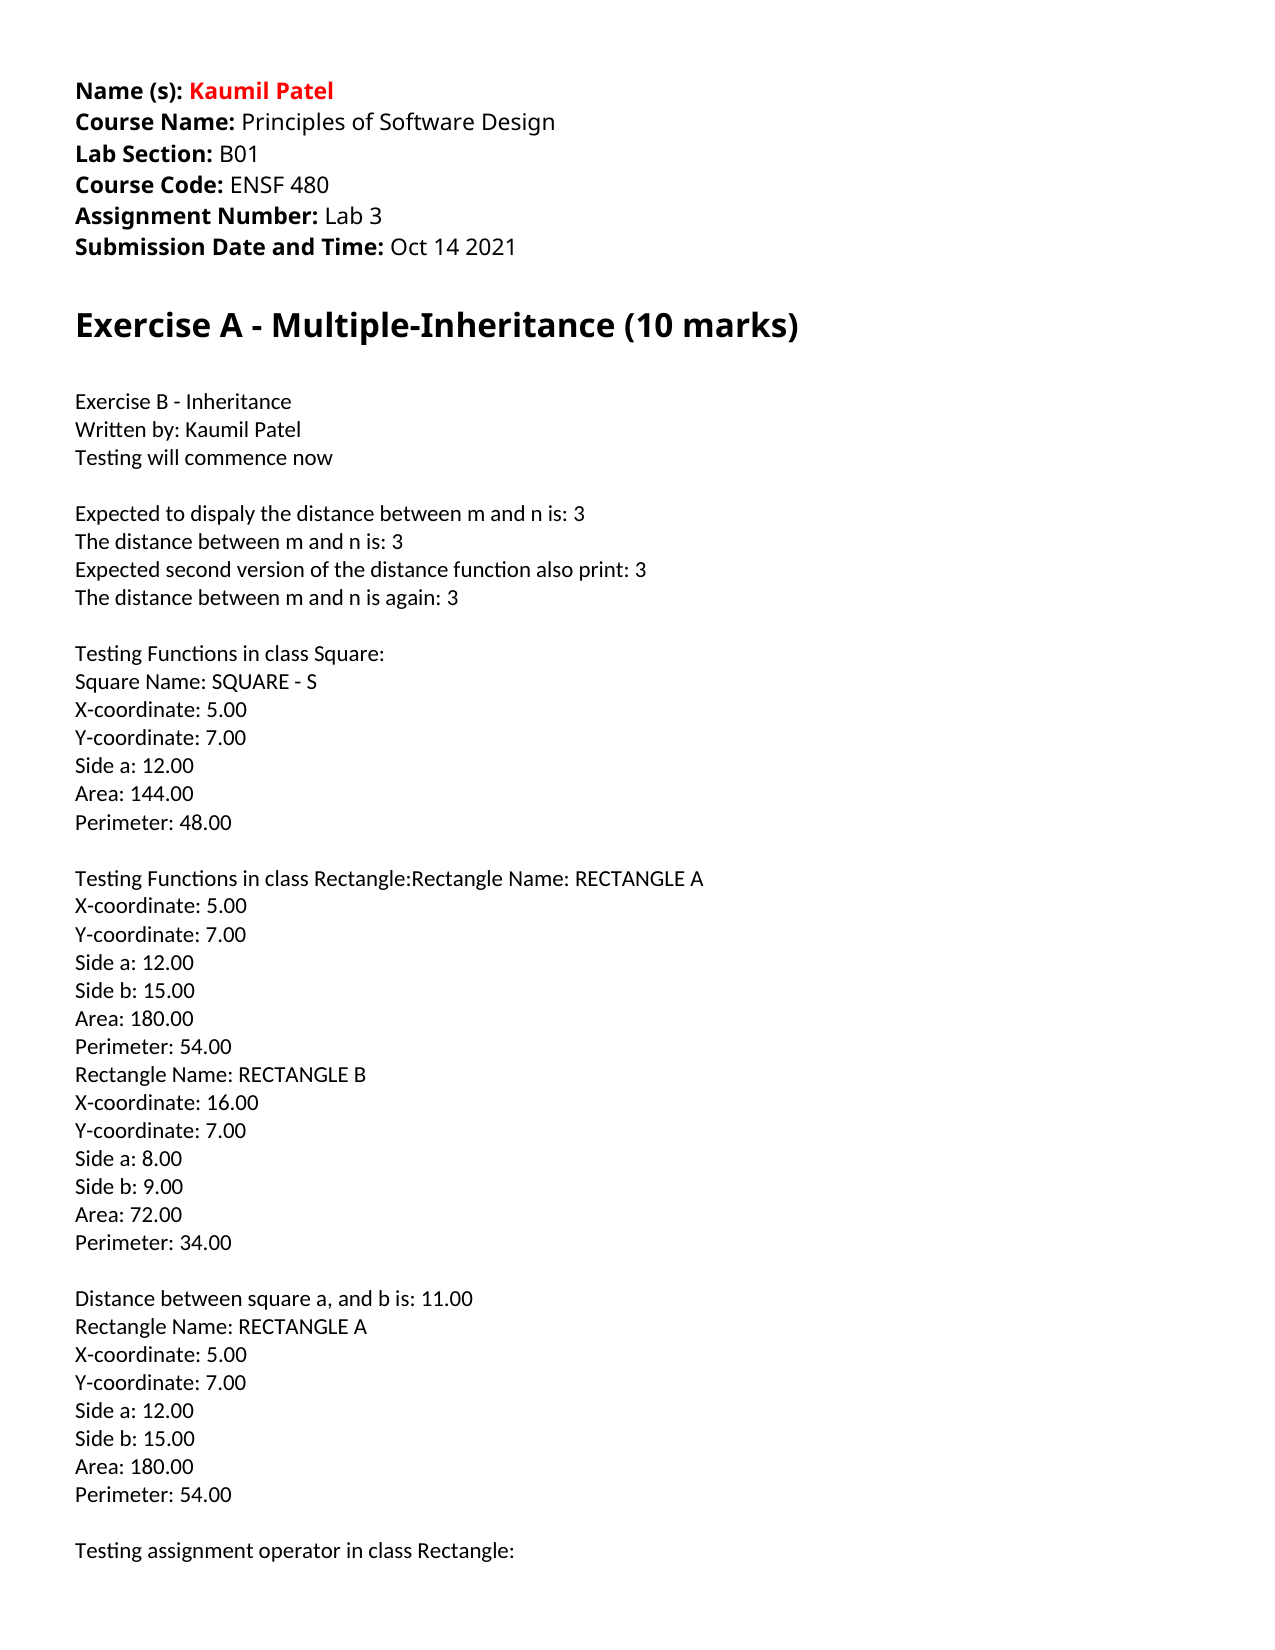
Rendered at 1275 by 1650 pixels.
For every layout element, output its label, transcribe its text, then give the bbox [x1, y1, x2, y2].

text Y-coordinate: 7.00 [75, 920, 1200, 948]
text Side b: 9.00 [75, 1172, 1200, 1200]
text Course Code: ENSF 480 [75, 169, 1200, 200]
text Side a: 8.00 [75, 1144, 1200, 1172]
text The distance between m and n is again: 3 [75, 583, 1200, 611]
text Side a: 12.00 [75, 752, 1200, 779]
text Perimeter: 48.00 [75, 808, 1200, 836]
text Y-coordinate: 7.00 [75, 1368, 1200, 1396]
text Testing will commence now [75, 443, 1200, 471]
text Side b: 15.00 [75, 1424, 1200, 1452]
text Distance between square a, and b is: 11.00 [75, 1284, 1200, 1312]
text Name (s): Kaumil Patel [75, 75, 1200, 106]
text Expected second version of the distance function also print: 3 [75, 555, 1200, 583]
text Expected to dispaly the distance between m and n is: 3 [75, 499, 1200, 527]
text X-coordinate: 5.00 [75, 696, 1200, 723]
text Y-coordinate: 7.00 [75, 1116, 1200, 1144]
text Testing Functions in class Square: [75, 639, 1200, 667]
text Area: 72.00 [75, 1200, 1200, 1228]
text Rectangle Name: RECTANGLE B [75, 1060, 1200, 1088]
text Testing assignment operator in class Rectangle: [75, 1536, 1200, 1564]
text Side b: 15.00 [75, 976, 1200, 1004]
text The distance between m and n is: 3 [75, 527, 1200, 555]
text Y-coordinate: 7.00 [75, 723, 1200, 752]
text Side a: 12.00 [75, 948, 1200, 976]
text Area: 180.00 [75, 1004, 1200, 1032]
text Area: 144.00 [75, 779, 1200, 808]
text Course Name: Principles of Software Design [75, 106, 1200, 137]
text Side a: 12.00 [75, 1396, 1200, 1424]
text X-coordinate: 16.00 [75, 1088, 1200, 1116]
text Testing Functions in class Rectangle:Rectangle Name: RECTANGLE A [75, 864, 1200, 892]
text Exercise B - Inheritance [75, 387, 1200, 415]
text Written by: Kaumil Patel [75, 415, 1200, 443]
text Rectangle Name: RECTANGLE A [75, 1312, 1200, 1340]
text Assignment Number: Lab 3 [75, 200, 1200, 231]
text Perimeter: 34.00 [75, 1228, 1200, 1256]
text X-coordinate: 5.00 [75, 892, 1200, 920]
text Area: 180.00 [75, 1452, 1200, 1480]
text Square Name: SQUARE - S [75, 667, 1200, 696]
text X-coordinate: 5.00 [75, 1340, 1200, 1368]
text Submission Date and Time: Oct 14 2021 [75, 231, 1200, 262]
text Lab Section: B01 [75, 137, 1200, 169]
text Perimeter: 54.00 [75, 1032, 1200, 1060]
text Exercise A - Multiple-Inheritance (10 marks) [75, 302, 1200, 348]
text Perimeter: 54.00 [75, 1480, 1200, 1508]
